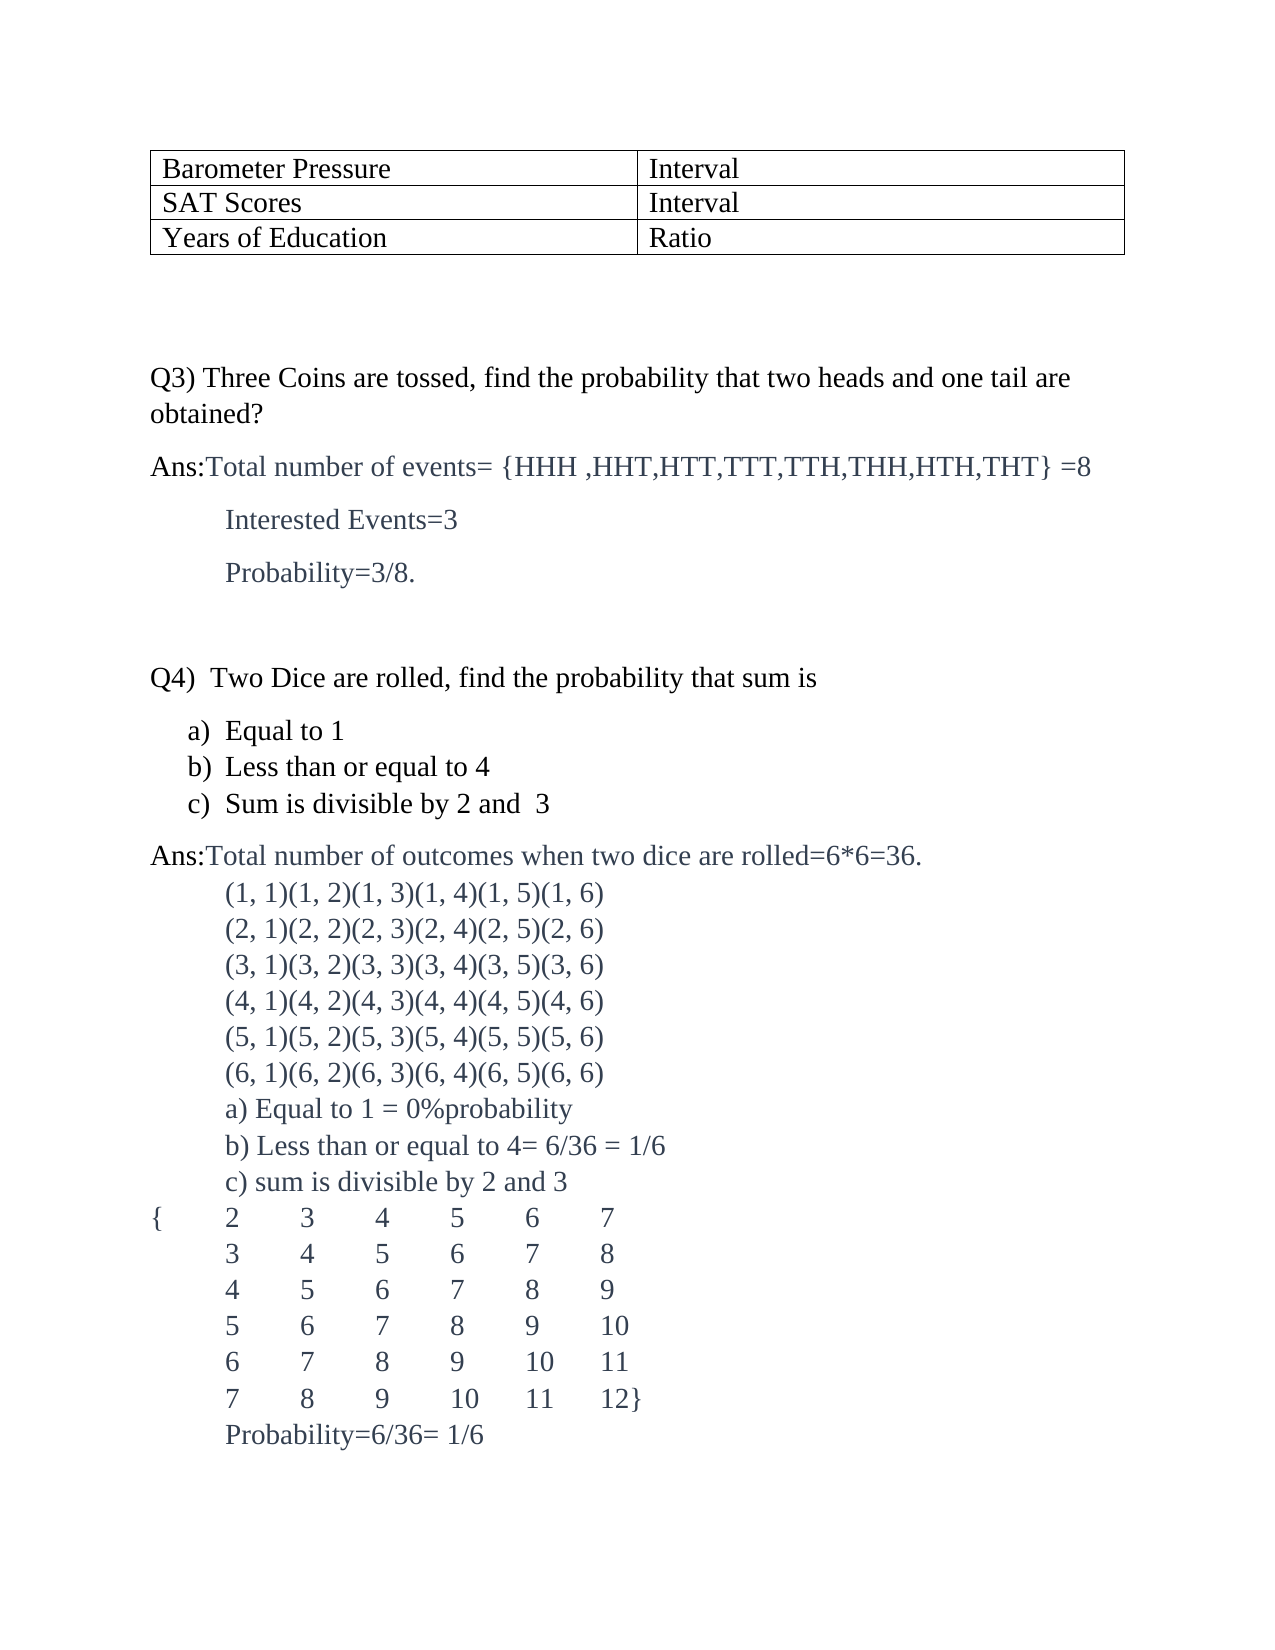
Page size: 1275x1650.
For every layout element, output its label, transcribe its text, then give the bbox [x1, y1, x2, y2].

text 6 7 8 9 10 11 [150, 1344, 1125, 1378]
text { 2 3 4 5 6 7 [150, 1200, 1125, 1233]
text (1, 1)(1, 2)(1, 3)(1, 4)(1, 5)(1, 6) [150, 875, 1125, 908]
table_cell Interval [638, 186, 1124, 219]
text 5 6 7 8 9 10 [150, 1308, 1125, 1342]
text 7 8 9 10 11 12} [150, 1381, 1125, 1414]
text (3, 1)(3, 2)(3, 3)(3, 4)(3, 5)(3, 6) [150, 947, 1125, 981]
table_cell Barometer Pressure [151, 151, 637, 184]
list Equal to 1 [187, 713, 1125, 747]
text (6, 1)(6, 2)(6, 3)(6, 4)(6, 5)(6, 6) [150, 1055, 1125, 1089]
text (5, 1)(5, 2)(5, 3)(5, 4)(5, 5)(5, 6) [150, 1019, 1125, 1053]
table_cell Years of Education [151, 220, 637, 254]
text (2, 1)(2, 2)(2, 3)(2, 4)(2, 5)(2, 6) [150, 911, 1125, 944]
list Sum is divisible by 2 and 3 [187, 786, 1125, 819]
text Q4) Two Dice are rolled, find the probability that sum is [150, 661, 1125, 694]
table_cell Ratio [638, 220, 1124, 254]
text Ans:Total number of events= {HHH ,HHT,HTT,TTT,TTH,THH,HTH,THT} =8 [150, 449, 1125, 483]
text c) sum is divisible by 2 and 3 [150, 1164, 1125, 1197]
list Less than or equal to 4 [187, 749, 1125, 783]
text Interested Events=3 [150, 502, 1125, 536]
text 4 5 6 7 8 9 [150, 1272, 1125, 1306]
text Probability=3/8. [150, 555, 1125, 588]
text 3 4 5 6 7 8 [150, 1236, 1125, 1270]
text (4, 1)(4, 2)(4, 3)(4, 4)(4, 5)(4, 6) [150, 983, 1125, 1017]
text Q3) Three Coins are tossed, find the probability that two heads and one tail are obtained? [150, 360, 1125, 430]
table_cell Interval [638, 151, 1124, 184]
text Ans:Total number of outcomes when two dice are rolled=6*6=36. [150, 838, 1125, 872]
text Probability=6/36= 1/6 [150, 1417, 1125, 1450]
table_cell SAT Scores [151, 186, 637, 219]
text a) Equal to 1 = 0%probability [150, 1092, 1125, 1125]
text b) Less than or equal to 4= 6/36 = 1/6 [150, 1128, 1125, 1161]
